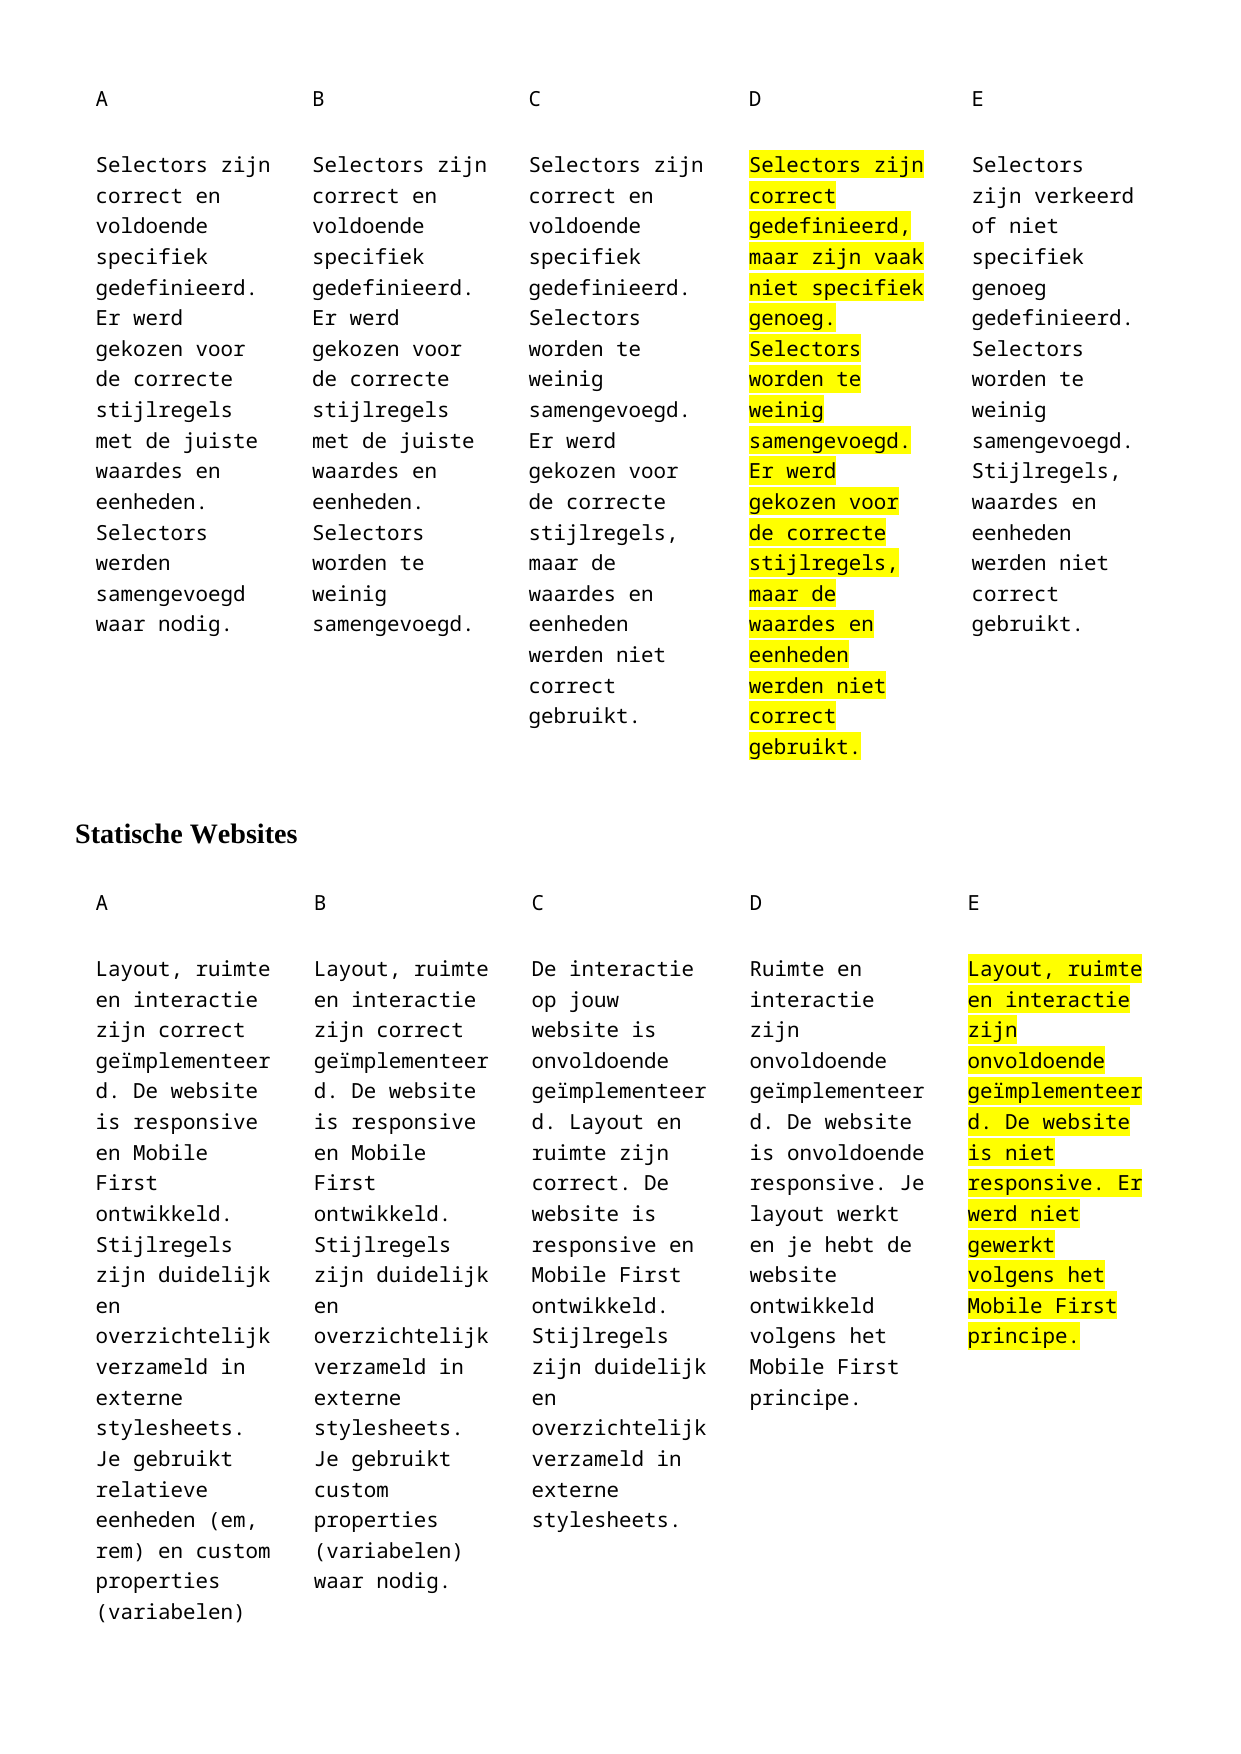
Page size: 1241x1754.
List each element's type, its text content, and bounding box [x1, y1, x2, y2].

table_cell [293, 945, 511, 1635]
table_header B [293, 879, 511, 945]
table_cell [729, 945, 947, 1635]
table_header E [951, 75, 1165, 141]
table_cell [511, 945, 729, 1635]
subtitle Statische Websites [75, 817, 1165, 850]
table_header D [728, 75, 951, 141]
table_header A [75, 75, 291, 141]
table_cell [75, 945, 293, 1635]
table_header E [947, 879, 1165, 945]
table_header A [75, 879, 293, 945]
table_header C [508, 75, 728, 141]
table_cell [947, 945, 1165, 1635]
table_cell Selectors zijn correct en voldoende specifiek gedefinieerd. Selectors worden te weinig samengevoegd. Er werd gekozen voor de correcte stijlregels, maar de waardes en eenheden werden niet correct gebruikt. [508, 141, 728, 788]
table_cell Selectors zijn verkeerd of niet specifiek genoeg gedefinieerd. Selectors worden te weinig samengevoegd. Stijlregels, waardes en eenheden werden niet correct gebruikt. [951, 141, 1165, 788]
table_cell Selectors zijn correct en voldoende specifiek gedefinieerd. Er werd gekozen voor de correcte stijlregels met de juiste waardes en eenheden. Selectors worden te weinig samengevoegd. [291, 141, 508, 788]
table_cell Selectors zijn correct en voldoende specifiek gedefinieerd. Er werd gekozen voor de correcte stijlregels met de juiste waardes en eenheden. Selectors werden samengevoegd waar nodig. [75, 141, 291, 788]
table_header D [729, 879, 947, 945]
table_header B [291, 75, 508, 141]
table_cell Selectors zijn correct gedefinieerd, maar zijn vaak niet specifiek genoeg. Selectors worden te weinig samengevoegd. Er werd gekozen voor de correcte stijlregels, maar de waardes en eenheden werden niet correct gebruikt. [728, 141, 951, 788]
table_header C [511, 879, 729, 945]
